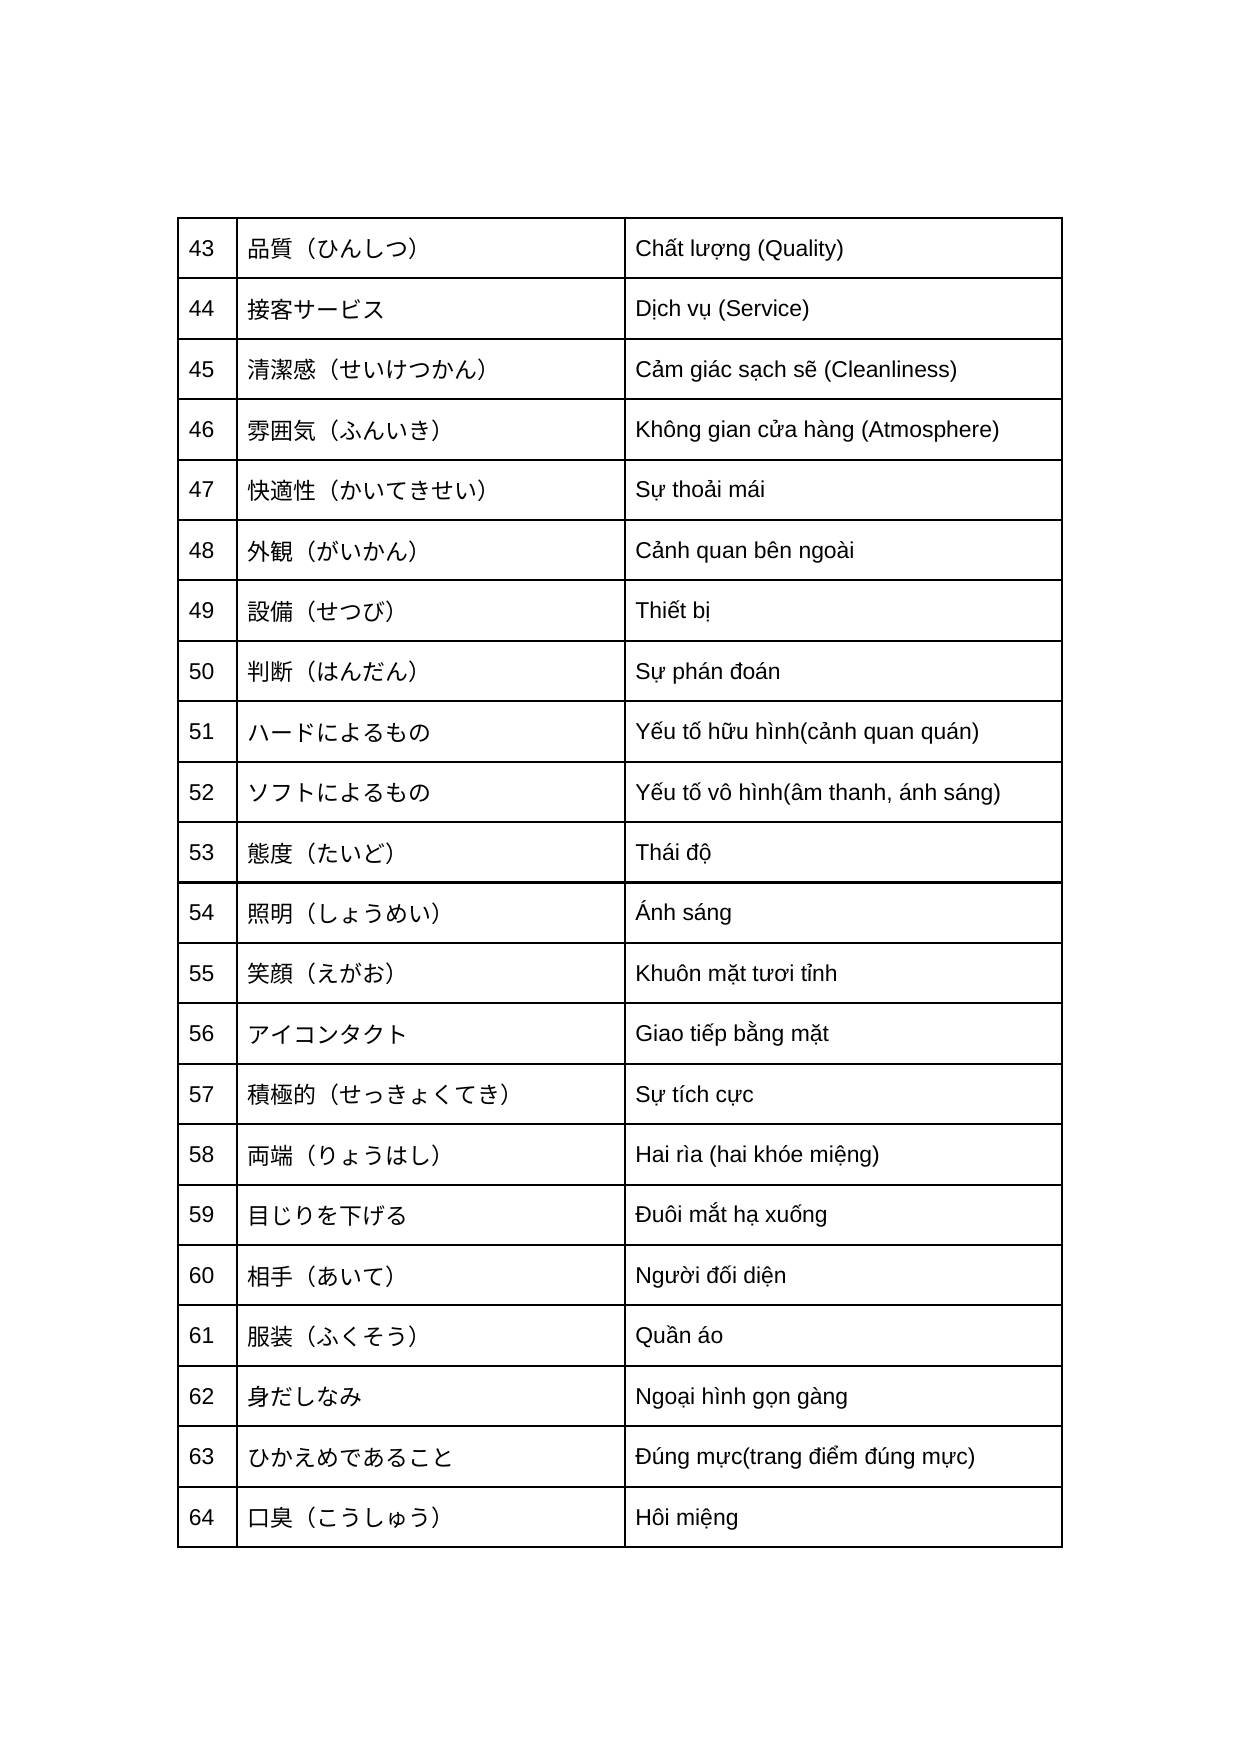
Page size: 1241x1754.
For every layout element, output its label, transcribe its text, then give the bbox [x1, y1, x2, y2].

table_cell 57 [179, 1065, 236, 1123]
table_cell Yếu tố vô hình(âm thanh, ánh sáng) [626, 763, 1061, 821]
table_cell 48 [179, 521, 236, 579]
table_cell 62 [179, 1367, 236, 1425]
table_cell 接客サービス [238, 279, 624, 338]
table_cell 60 [179, 1246, 236, 1304]
table_cell 笑顔（えがお） [238, 944, 624, 1002]
table_cell 身だしなみ [238, 1367, 624, 1425]
table_cell Ngoại hình gọn gàng [626, 1367, 1061, 1425]
table_cell 照明（しょうめい） [238, 884, 624, 942]
table_cell Giao tiếp bằng mặt [626, 1004, 1061, 1063]
table_cell Sự thoải mái [626, 461, 1061, 519]
table_cell Thiết bị [626, 581, 1061, 640]
table_cell 服装（ふくそう） [238, 1306, 624, 1365]
table_cell Chất lượng (Quality) [626, 219, 1061, 277]
table_cell 46 [179, 400, 236, 458]
table_cell 外観（がいかん） [238, 521, 624, 579]
table_cell Sự tích cực [626, 1065, 1061, 1123]
table_cell 相手（あいて） [238, 1246, 624, 1304]
table_cell 50 [179, 642, 236, 700]
table_cell 54 [179, 884, 236, 942]
table_cell ひかえめであること [238, 1427, 624, 1486]
table_cell 55 [179, 944, 236, 1002]
table_cell ソフトによるもの [238, 763, 624, 821]
table_cell 52 [179, 763, 236, 821]
table_cell Đúng mực(trang điểm đúng mực) [626, 1427, 1061, 1486]
table_cell 45 [179, 340, 236, 398]
table_cell 44 [179, 279, 236, 338]
table_cell アイコンタクト [238, 1004, 624, 1063]
table_cell 58 [179, 1125, 236, 1183]
table_cell Cảm giác sạch sẽ (Cleanliness) [626, 340, 1061, 398]
table_cell 61 [179, 1306, 236, 1365]
table_cell Quần áo [626, 1306, 1061, 1365]
table_cell Hai rìa (hai khóe miệng) [626, 1125, 1061, 1183]
table_cell Hôi miệng [626, 1488, 1061, 1546]
table_cell 53 [179, 823, 236, 881]
table_cell 59 [179, 1186, 236, 1244]
table_cell 積極的（せっきょくてき） [238, 1065, 624, 1123]
table_cell 雰囲気（ふんいき） [238, 400, 624, 458]
table_cell Khuôn mặt tươi tỉnh [626, 944, 1061, 1002]
table_cell 51 [179, 702, 236, 761]
table_cell Yếu tố hữu hình(cảnh quan quán) [626, 702, 1061, 761]
table_cell 両端（りょうはし） [238, 1125, 624, 1183]
table_cell Không gian cửa hàng (Atmosphere) [626, 400, 1061, 458]
table_cell 口臭（こうしゅう） [238, 1488, 624, 1546]
table_cell ハードによるもの [238, 702, 624, 761]
table_cell 47 [179, 461, 236, 519]
table_cell Ánh sáng [626, 884, 1061, 942]
table_cell 63 [179, 1427, 236, 1486]
table_cell Dịch vụ (Service) [626, 279, 1061, 338]
table_cell 判断（はんだん） [238, 642, 624, 700]
table_cell Sự phán đoán [626, 642, 1061, 700]
table_cell Người đối diện [626, 1246, 1061, 1304]
table_cell 49 [179, 581, 236, 640]
table_cell Cảnh quan bên ngoài [626, 521, 1061, 579]
table_cell Đuôi mắt hạ xuống [626, 1186, 1061, 1244]
table_cell Thái độ [626, 823, 1061, 881]
table_cell 目じりを下げる [238, 1186, 624, 1244]
table_cell 設備（せつび） [238, 581, 624, 640]
table_cell 56 [179, 1004, 236, 1063]
table_cell 品質（ひんしつ） [238, 219, 624, 277]
table_cell 清潔感（せいけつかん） [238, 340, 624, 398]
table_cell 43 [179, 219, 236, 277]
table_cell 64 [179, 1488, 236, 1546]
table_cell 快適性（かいてきせい） [238, 461, 624, 519]
table_cell 態度（たいど） [238, 823, 624, 881]
